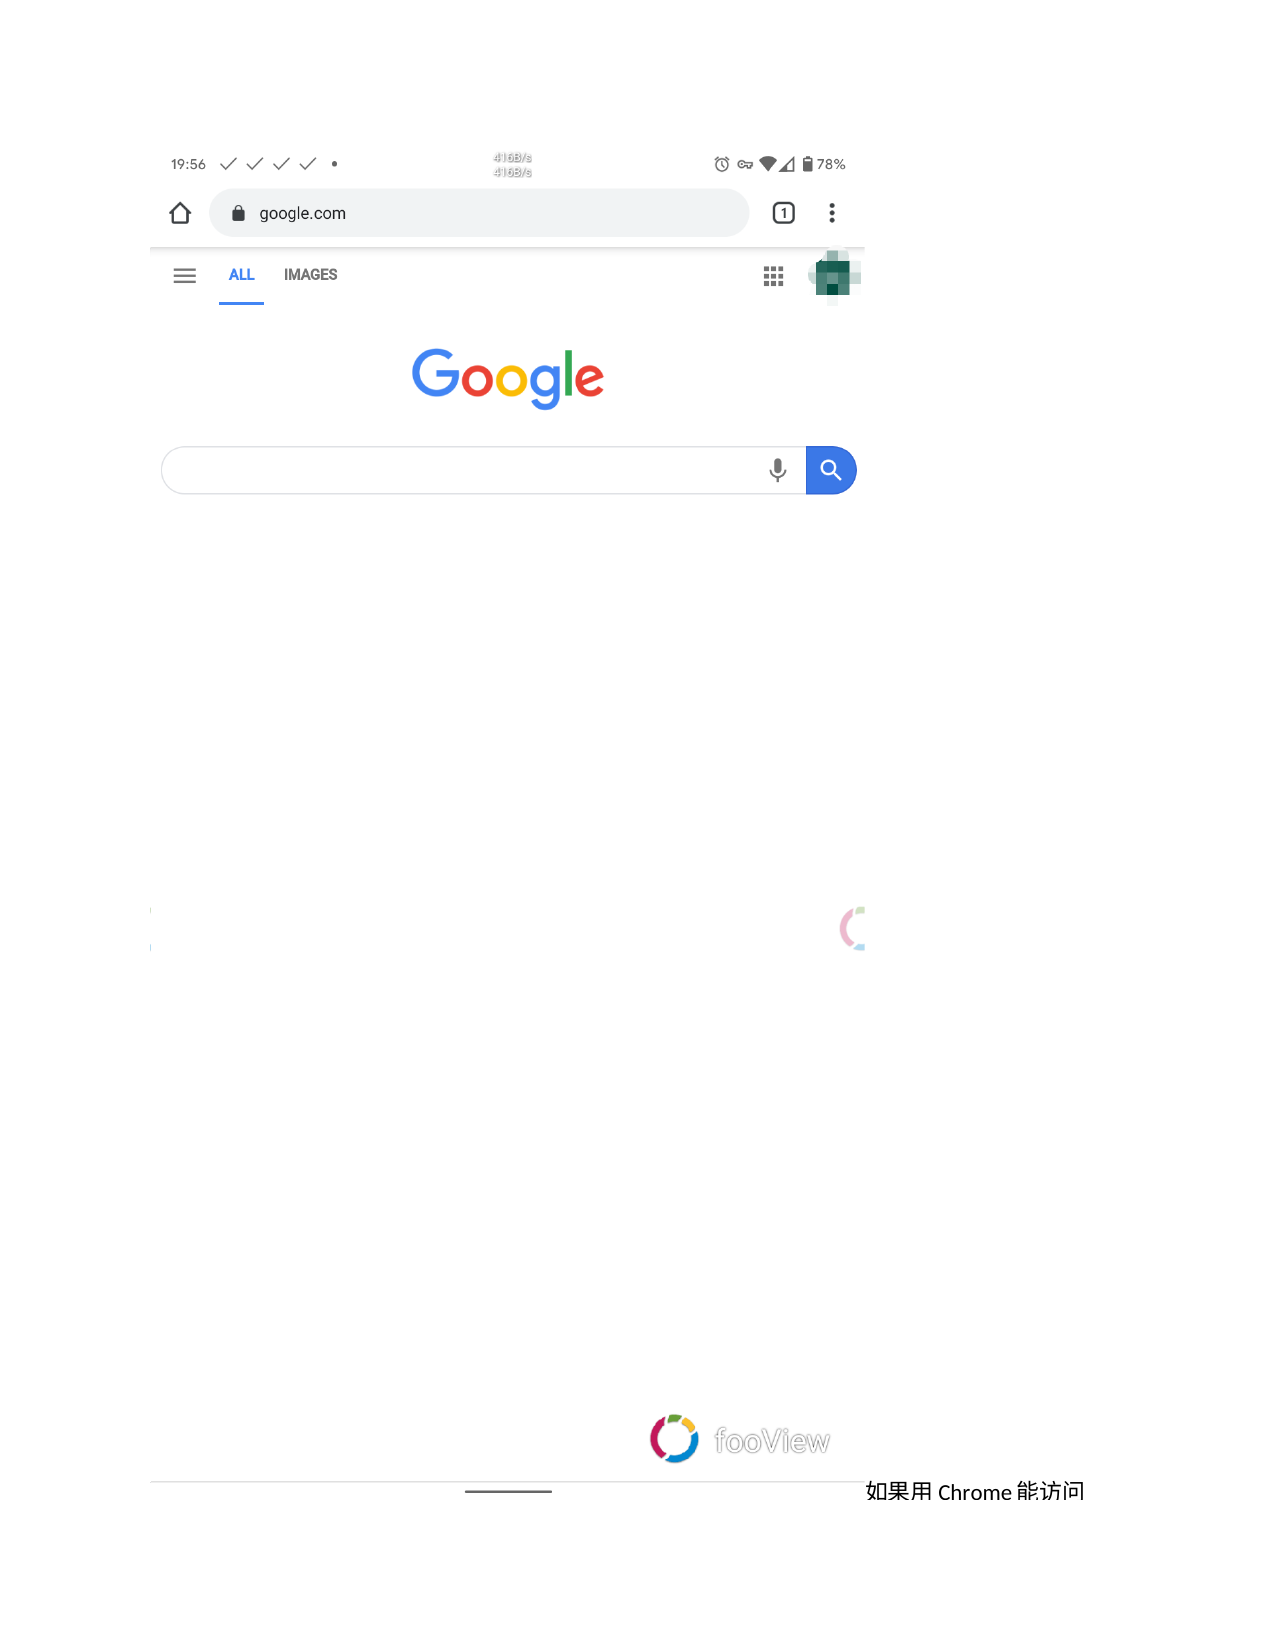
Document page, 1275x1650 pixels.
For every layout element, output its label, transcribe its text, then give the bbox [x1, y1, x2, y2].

picture [150, 150, 865, 1500]
text 如果用Chrome能访问Google，就成功了。 [865, 150, 1125, 1500]
